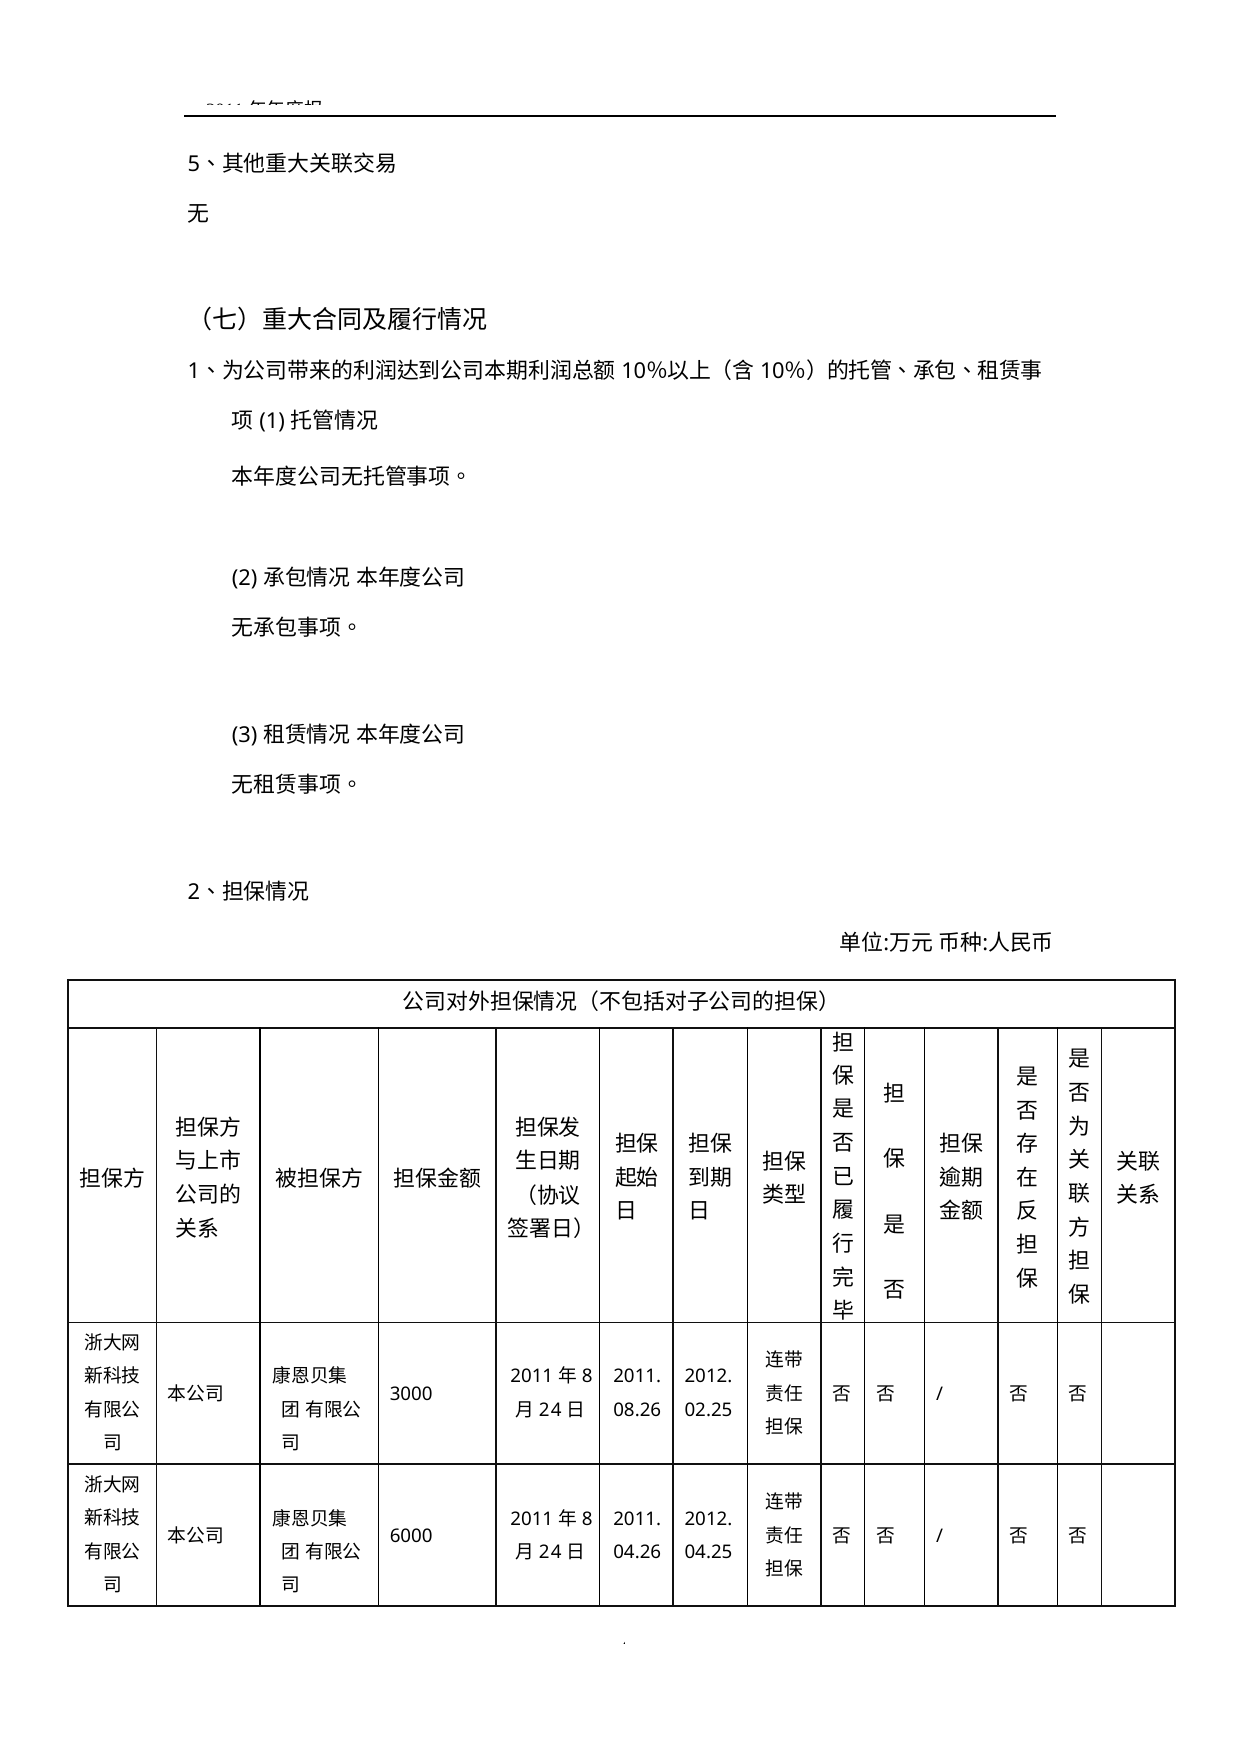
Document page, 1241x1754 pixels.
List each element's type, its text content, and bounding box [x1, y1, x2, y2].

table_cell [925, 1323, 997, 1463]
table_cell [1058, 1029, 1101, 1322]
text (3) 租赁情况 本年度公司无租赁事项。 [232, 719, 474, 799]
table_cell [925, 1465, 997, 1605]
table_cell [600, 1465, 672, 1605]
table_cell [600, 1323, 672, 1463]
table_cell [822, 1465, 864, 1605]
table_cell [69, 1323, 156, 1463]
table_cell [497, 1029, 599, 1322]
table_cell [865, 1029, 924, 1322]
text 单位:万元 币种:人民币 [56, 927, 1053, 956]
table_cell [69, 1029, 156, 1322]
text 本年度公司无托管事项。 [232, 461, 1055, 491]
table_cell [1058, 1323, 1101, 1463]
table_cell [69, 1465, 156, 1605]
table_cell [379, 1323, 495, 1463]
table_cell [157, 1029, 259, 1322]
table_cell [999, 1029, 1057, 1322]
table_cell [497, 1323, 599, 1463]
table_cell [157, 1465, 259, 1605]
subtitle （七）重大合同及履行情况 [187, 302, 1055, 336]
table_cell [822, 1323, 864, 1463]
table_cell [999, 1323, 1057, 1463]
text 1、为公司带来的利润达到公司本期利润总额 10％以上（含 10％）的托管、承包、租赁事项 (1) 托管情况 [187, 355, 1055, 435]
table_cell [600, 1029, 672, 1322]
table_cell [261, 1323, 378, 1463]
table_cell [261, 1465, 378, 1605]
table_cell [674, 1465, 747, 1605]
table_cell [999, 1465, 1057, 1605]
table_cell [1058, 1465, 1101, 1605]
text 2、担保情况 [187, 876, 398, 906]
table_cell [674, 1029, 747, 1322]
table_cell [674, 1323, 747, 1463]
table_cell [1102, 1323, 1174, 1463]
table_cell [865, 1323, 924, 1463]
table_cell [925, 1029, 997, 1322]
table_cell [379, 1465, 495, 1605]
text (2) 承包情况 本年度公司无承包事项。 [232, 562, 474, 642]
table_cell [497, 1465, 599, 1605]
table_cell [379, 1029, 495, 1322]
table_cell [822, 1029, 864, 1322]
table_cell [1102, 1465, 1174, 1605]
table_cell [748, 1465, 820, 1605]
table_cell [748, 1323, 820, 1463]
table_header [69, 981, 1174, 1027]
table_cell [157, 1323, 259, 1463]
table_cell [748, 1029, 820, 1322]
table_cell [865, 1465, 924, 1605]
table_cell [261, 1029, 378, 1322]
text 5、其他重大关联交易 无 [187, 148, 398, 228]
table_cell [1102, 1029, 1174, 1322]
